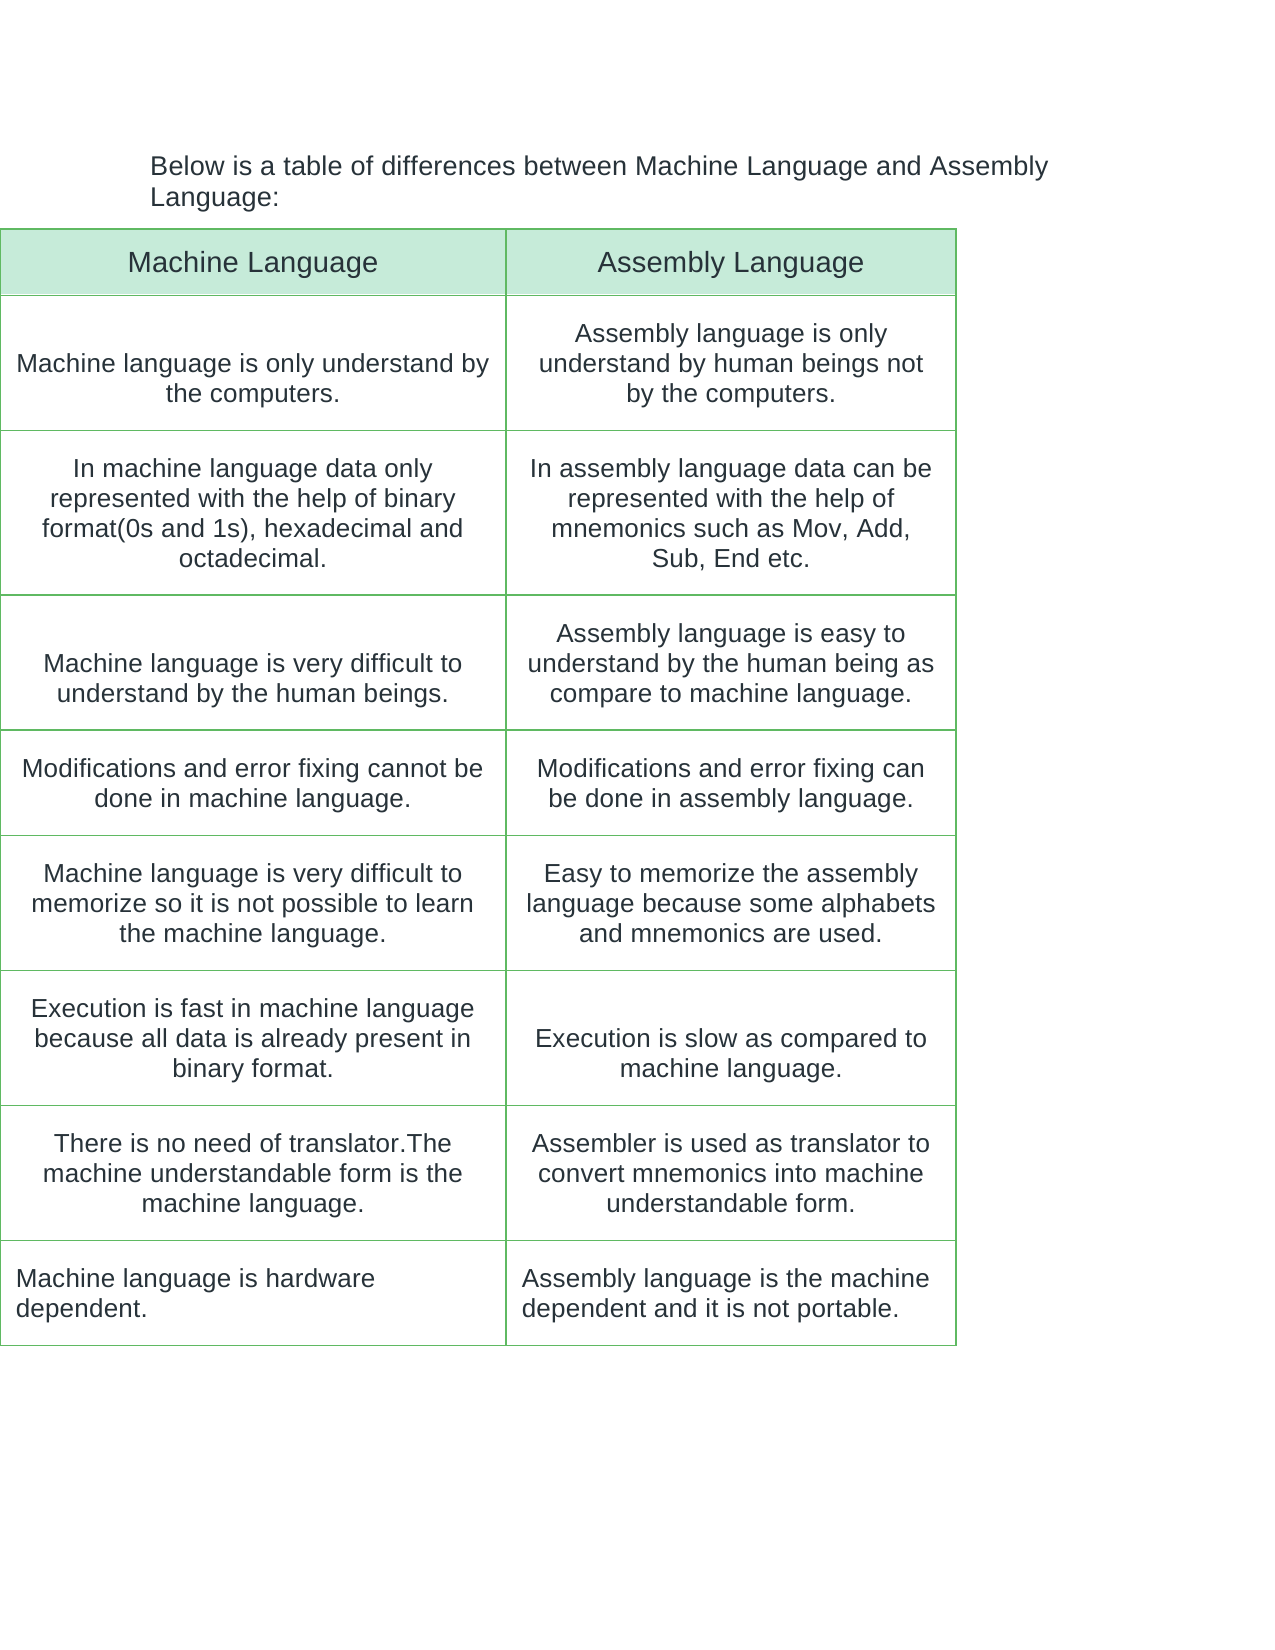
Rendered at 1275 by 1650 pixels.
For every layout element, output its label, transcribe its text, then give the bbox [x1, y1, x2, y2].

table_cell Assembly language is only understand by human beings not by the computers. [507, 296, 955, 429]
table_cell Execution is slow as compared to machine language. [507, 971, 955, 1104]
table_cell Modifications and error fixing cannot be done in machine language. [1, 731, 505, 834]
table_cell Machine language is very difficult to understand by the human beings. [1, 596, 505, 729]
table_cell There is no need of translator.The machine understandable form is the machine language. [1, 1106, 505, 1239]
table_cell Machine language is hardware dependent. [1, 1241, 505, 1344]
table_cell In assembly language data can be represented with the help of mnemonics such as Mov, Add, Sub, End etc. [507, 431, 955, 594]
table_header Assembly Language [507, 230, 955, 294]
table_cell Execution is fast in machine language because all data is already present in binary format. [1, 971, 505, 1104]
table_cell Assembly language is the machine dependent and it is not portable. [507, 1241, 955, 1344]
table_cell Easy to memorize the assembly language because some alphabets and mnemonics are used. [507, 836, 955, 969]
table_cell Machine language is only understand by the computers. [1, 296, 505, 429]
table_header Machine Language [1, 230, 505, 294]
text Below is a table of differences between Machine Language and Assembly Language: [150, 150, 1125, 212]
table_cell In machine language data only represented with the help of binary format(0s and 1s), hexadecimal and octadecimal. [1, 431, 505, 594]
table_cell Modifications and error fixing can be done in assembly language. [507, 731, 955, 834]
table_cell Assembler is used as translator to convert mnemonics into machine understandable form. [507, 1106, 955, 1239]
table_cell Machine language is very difficult to memorize so it is not possible to learn the machine language. [1, 836, 505, 969]
table_cell Assembly language is easy to understand by the human being as compare to machine language. [507, 596, 955, 729]
